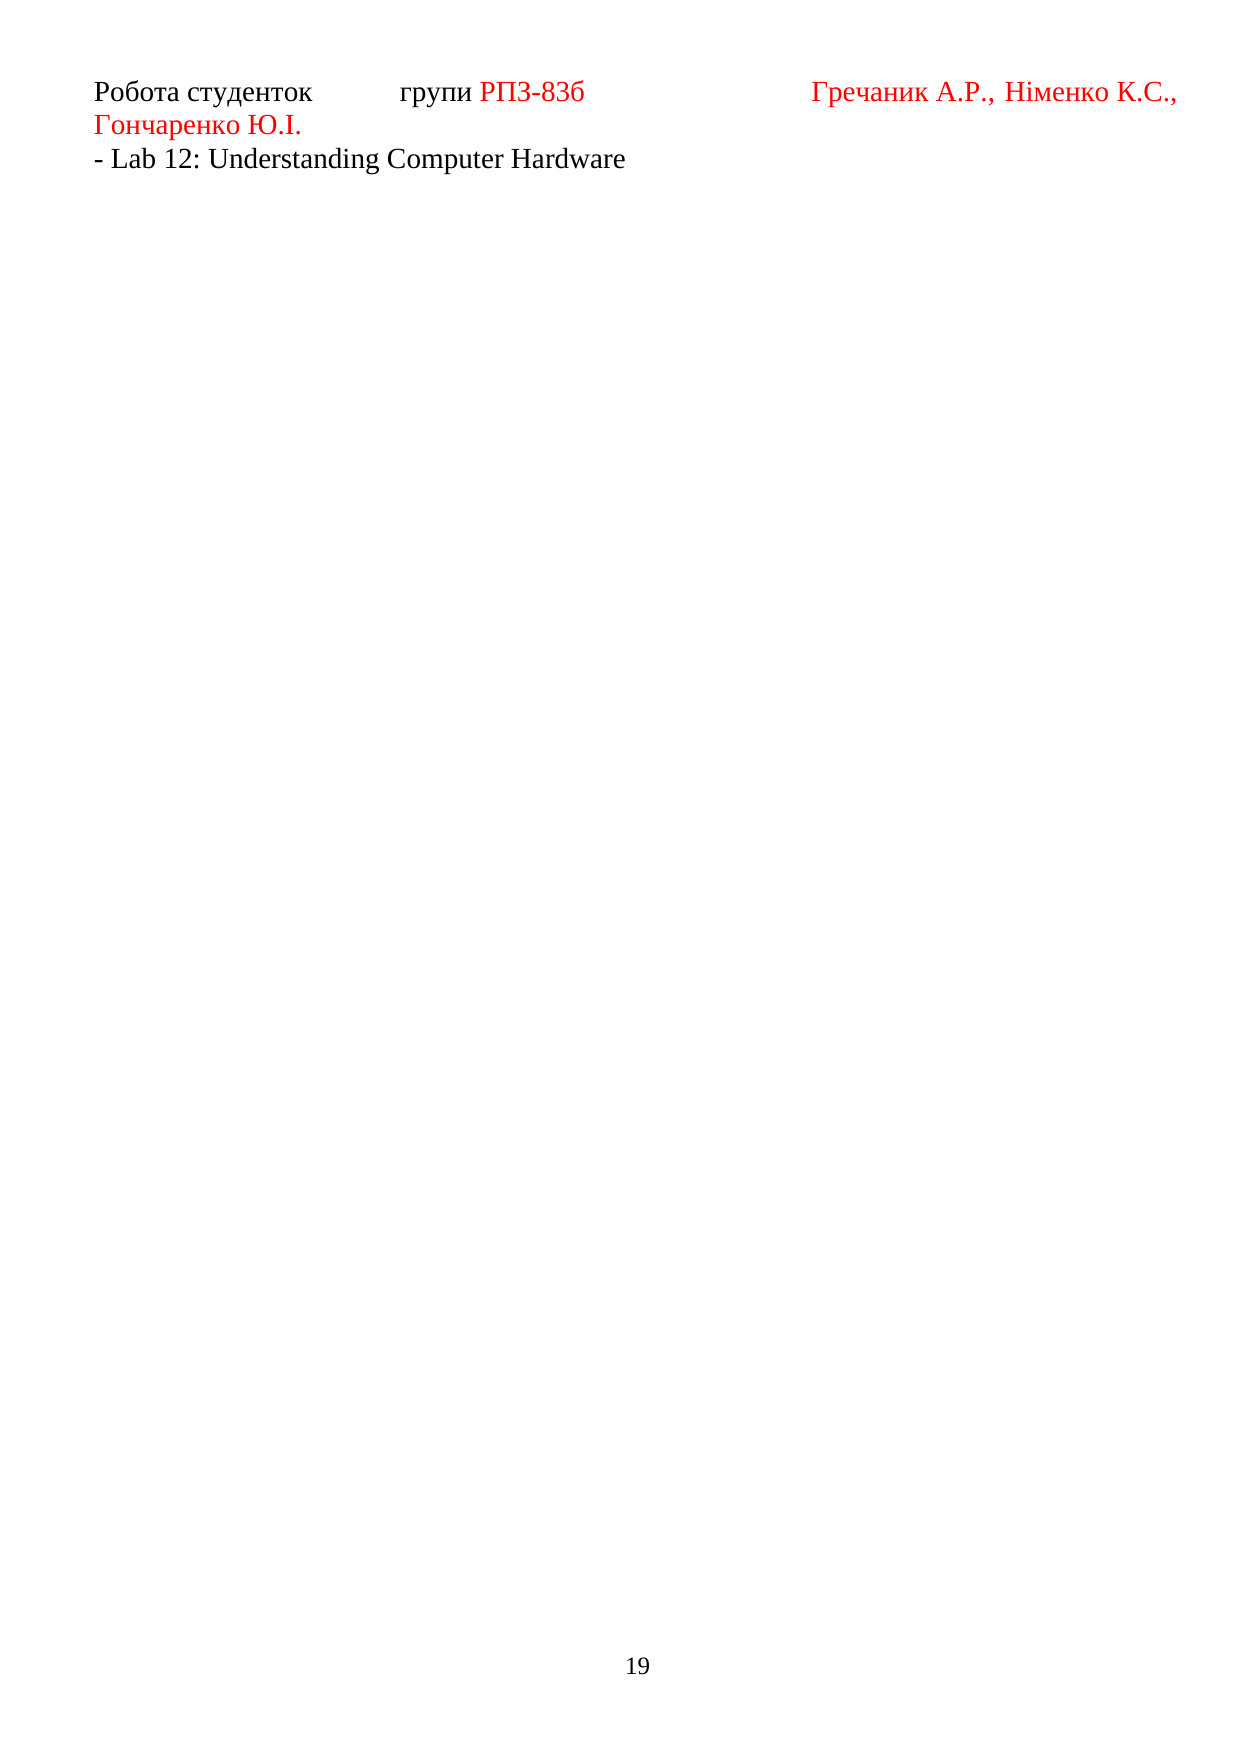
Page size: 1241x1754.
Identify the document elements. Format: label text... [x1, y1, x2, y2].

text - Lab 12: Understanding Computer Hardware [94, 141, 1181, 174]
